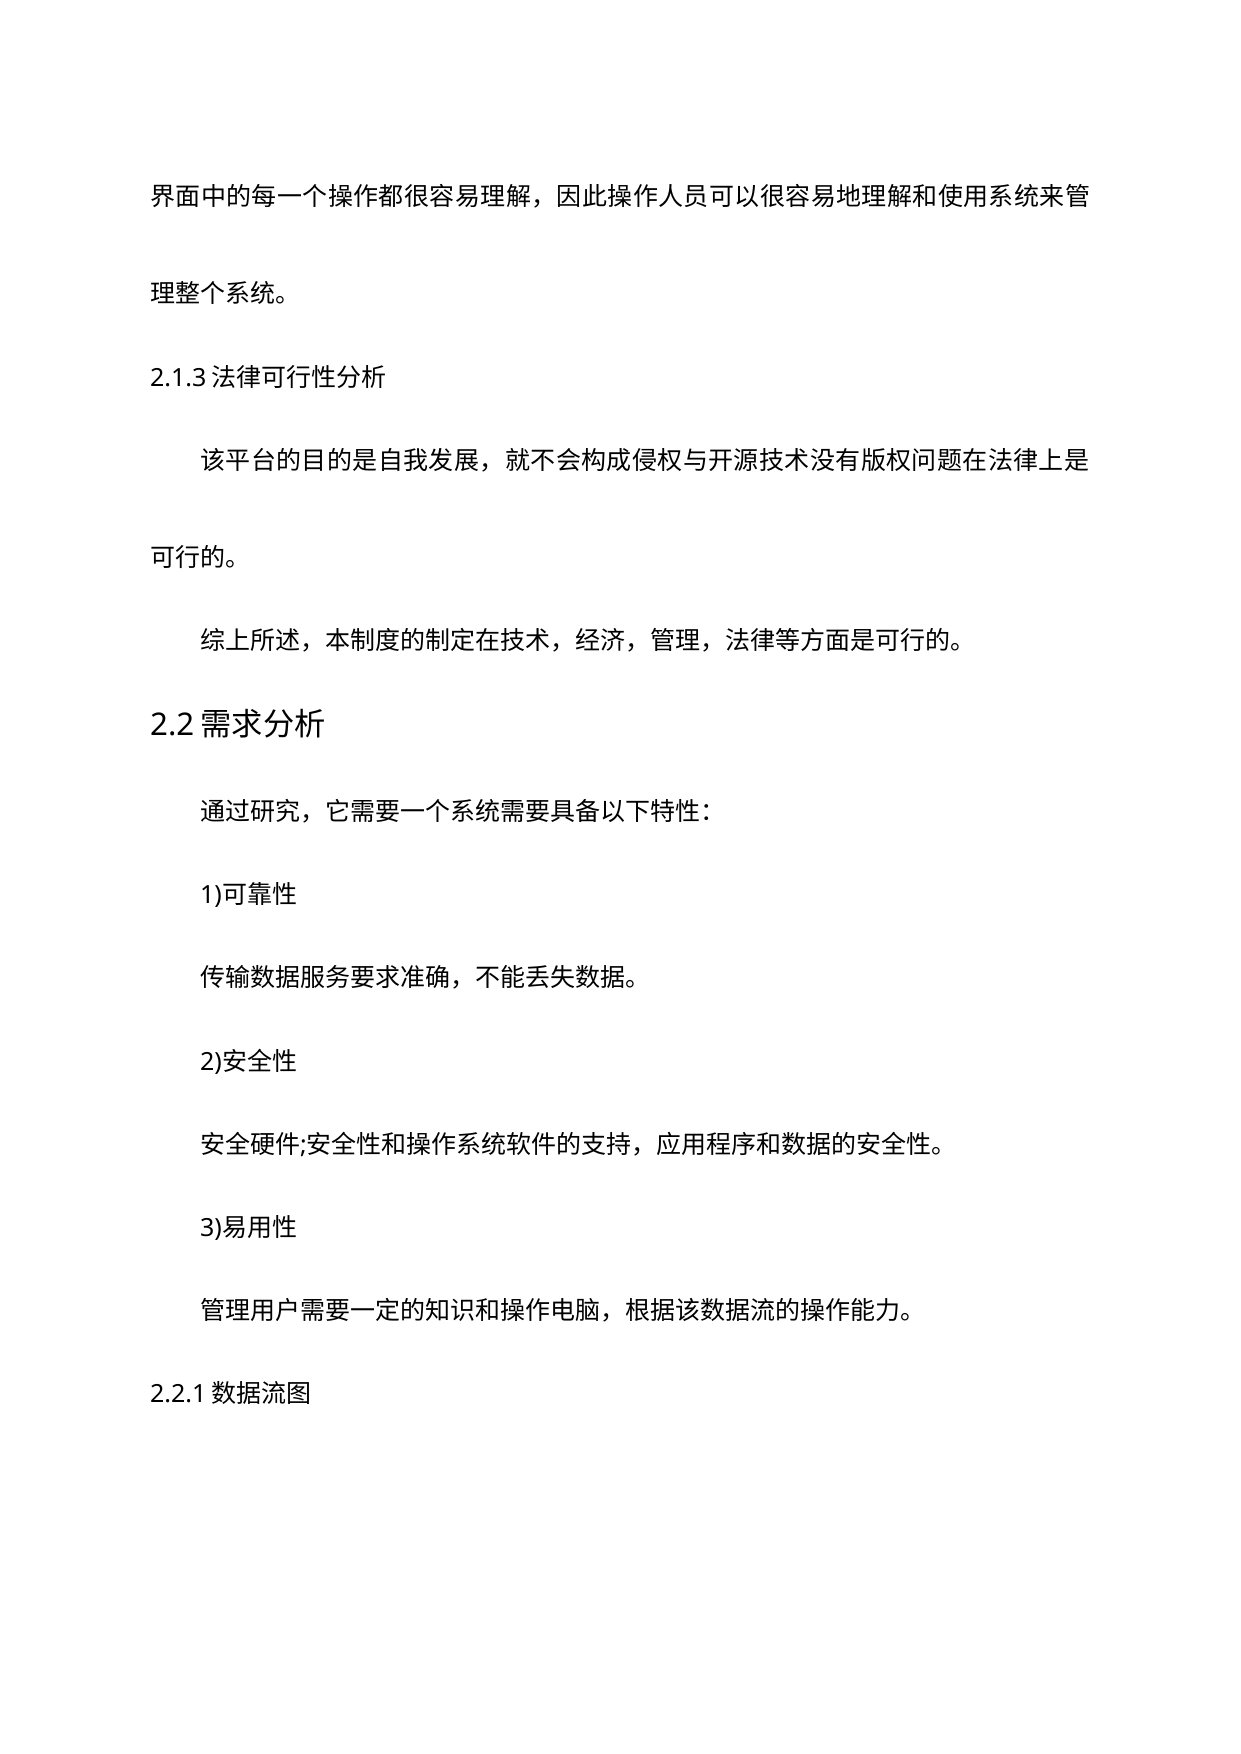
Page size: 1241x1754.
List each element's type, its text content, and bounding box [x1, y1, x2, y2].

list 传输数据服务要求准确，不能丢失数据。 [150, 943, 1090, 1008]
list 2.1.3法律可行性分析 [150, 343, 1090, 408]
list 1)可靠性 [150, 860, 1090, 925]
list 2)安全性 [150, 1027, 1090, 1092]
list 通过研究，它需要一个系统需要具备以下特性： [150, 777, 1090, 842]
list 2.2.1数据流图 [150, 1359, 1090, 1424]
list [150, 162, 1090, 324]
list 该平台的目的是自我发展，就不会构成侵权与开源技术没有版权问题在法律上是可行的。 [150, 426, 1090, 588]
list 综上所述，本制度的制定在技术，经济，管理，法律等方面是可行的。 [150, 606, 1090, 671]
list 管理用户需要一定的知识和操作电脑，根据该数据流的操作能力。 [150, 1276, 1090, 1341]
list 3)易用性 [150, 1193, 1090, 1258]
list 安全硬件;安全性和操作系统软件的支持，应用程序和数据的安全性。 [150, 1110, 1090, 1175]
list 2.2需求分析 [150, 689, 1090, 754]
